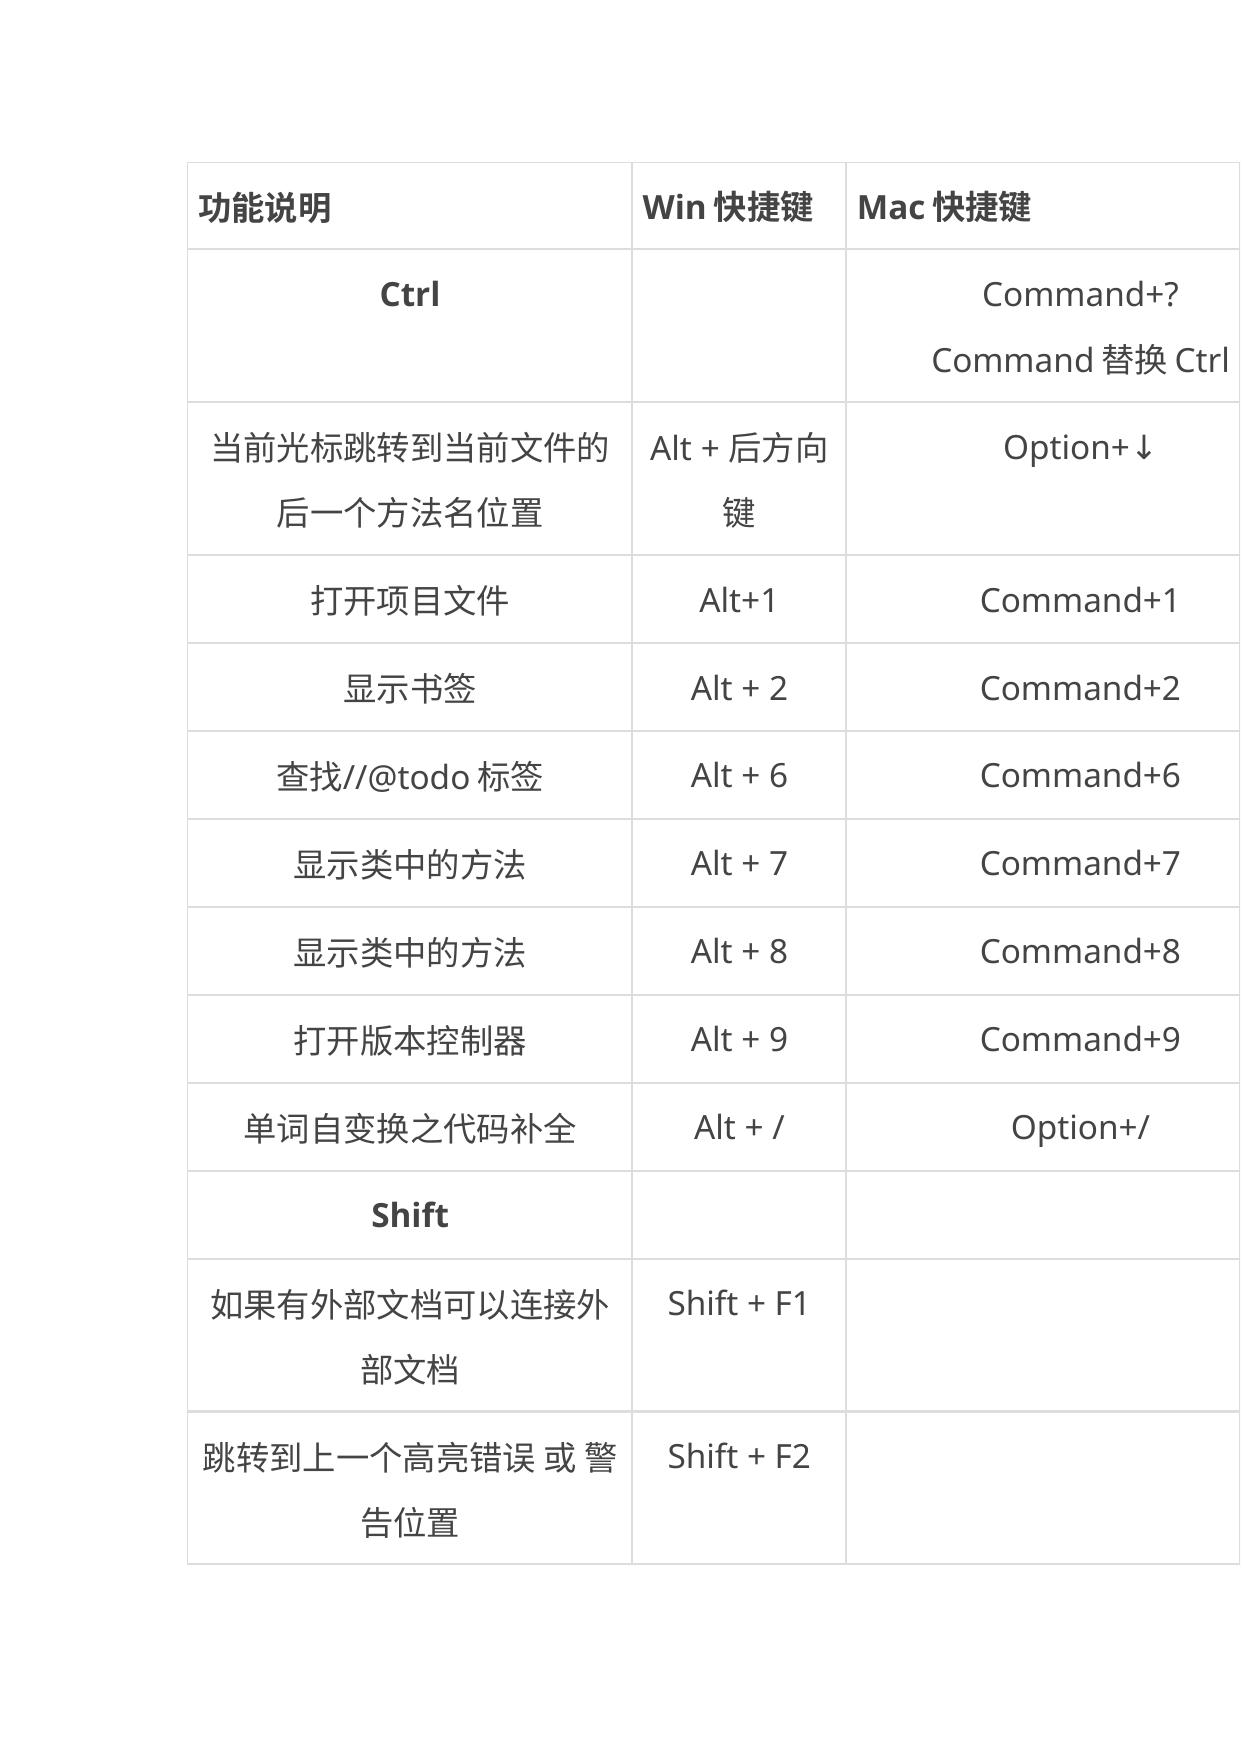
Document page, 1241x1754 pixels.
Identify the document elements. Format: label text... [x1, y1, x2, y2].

table_cell Command+1 [847, 556, 1239, 642]
table_header Win快捷键 [633, 163, 845, 248]
table_cell [633, 250, 845, 401]
table_cell Ctrl [188, 250, 631, 401]
table_cell Command+? Command替换Ctrl [847, 250, 1239, 401]
table_cell 如果有外部文档可以连接外部文档 [188, 1260, 631, 1410]
table_cell Command+7 [847, 820, 1239, 906]
table_cell 单词自变换之代码补全 [188, 1084, 631, 1169]
table_cell Command+2 [847, 644, 1239, 730]
table_cell 当前光标跳转到当前文件的后一个方法名位置 [188, 403, 631, 554]
table_cell Alt + / [633, 1084, 845, 1169]
table_cell Alt + 6 [633, 732, 845, 818]
table_cell [847, 1260, 1239, 1410]
table_cell Option+↓ [847, 403, 1239, 554]
table_cell 打开项目文件 [188, 556, 631, 642]
table_header 功能说明 [188, 163, 631, 248]
table_cell Option+/ [847, 1084, 1239, 1169]
table_cell Alt + 2 [633, 644, 845, 730]
table_cell Alt + 后方向键 [633, 403, 845, 554]
table_cell Shift + F1 [633, 1260, 845, 1410]
table_header Mac快捷键 [847, 163, 1239, 248]
table_cell 查找//@todo标签 [188, 732, 631, 818]
table_cell 打开版本控制器 [188, 996, 631, 1082]
table_cell Alt + 7 [633, 820, 845, 906]
table_cell Shift + F2 [633, 1413, 845, 1563]
table_cell 显示类中的方法 [188, 820, 631, 906]
table_cell 跳转到上一个高亮错误 或 警告位置 [188, 1413, 631, 1563]
table_cell [633, 1172, 845, 1257]
table_cell Alt + 8 [633, 908, 845, 994]
table_cell 显示类中的方法 [188, 908, 631, 994]
table_cell [847, 1172, 1239, 1257]
table_cell Shift [188, 1172, 631, 1257]
table_cell Command+9 [847, 996, 1239, 1082]
table_cell Alt + 9 [633, 996, 845, 1082]
table_cell Command+6 [847, 732, 1239, 818]
table_cell Alt+1 [633, 556, 845, 642]
table_cell 显示书签 [188, 644, 631, 730]
table_cell [847, 1413, 1239, 1563]
table_cell Command+8 [847, 908, 1239, 994]
